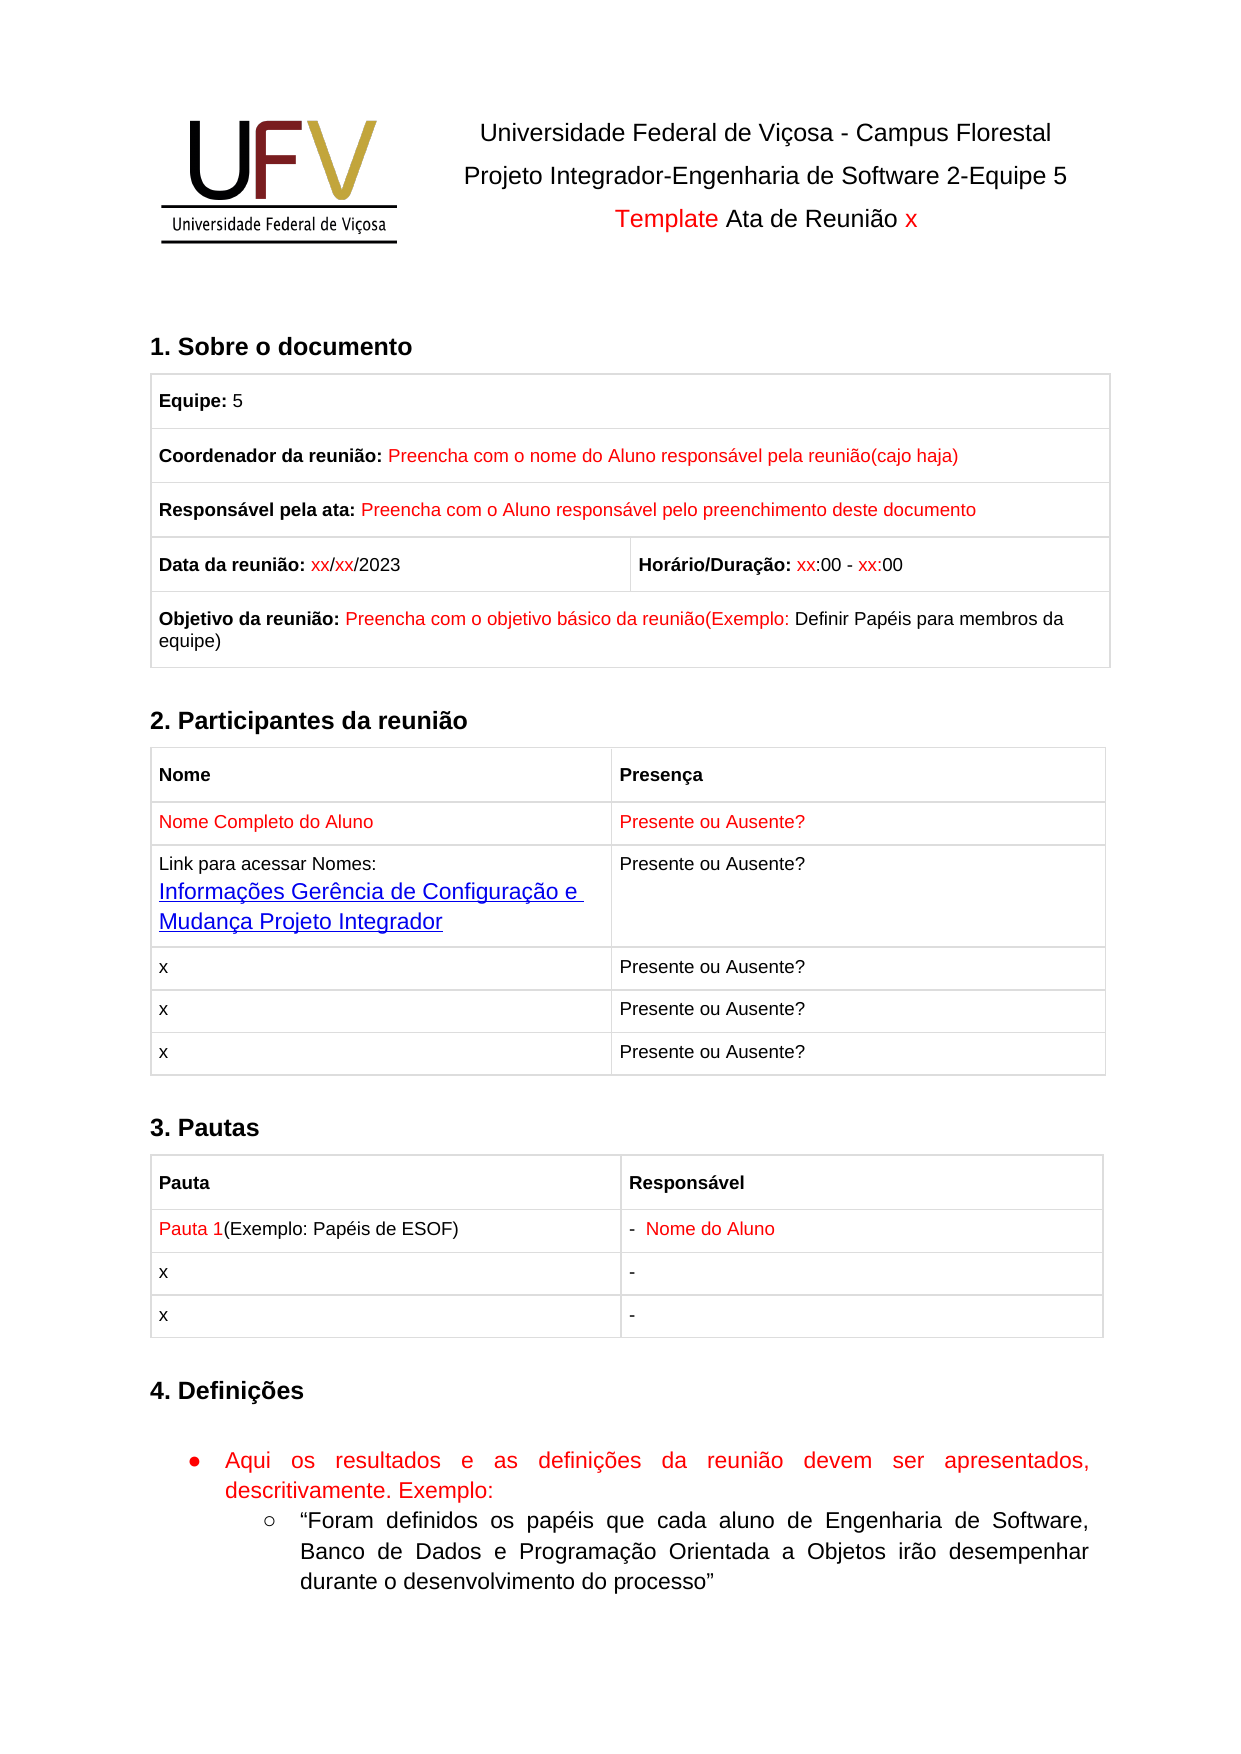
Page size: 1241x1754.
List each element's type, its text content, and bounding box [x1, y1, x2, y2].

list “Foram definidos os papéis que cada aluno de Engenharia de Software, Banco de Dados e Programação Orientada a Objetos irão desempenhar durante o desenvolvimento do processo” [262, 1507, 1090, 1594]
table_header Equipe: 5 [152, 375, 1109, 427]
table_cell Presente ou Ausente? [612, 991, 1105, 1031]
list Aqui os resultados e as definições da reunião devem ser apresentados, descritivamente. Exemplo: [187, 1447, 1090, 1504]
table_cell x [152, 1296, 620, 1337]
table_cell x [152, 991, 611, 1031]
table_cell Presente ou Ausente? [612, 948, 1105, 989]
table_cell - Nome do Aluno [622, 1210, 1102, 1251]
table_cell Data da reunião: xx/xx/2023 [152, 538, 630, 591]
table_cell Pauta 1(Exemplo: Papéis de ESOF) [152, 1210, 620, 1251]
table_cell Nome Completo do Aluno [152, 803, 611, 844]
table_cell - [622, 1253, 1102, 1294]
table_header Presença [612, 748, 1105, 801]
subtitle 1. Sobre o documento [150, 332, 1090, 361]
table_cell Link para acessar Nomes: Informações Gerência de Configuração e Mudança Projeto Integrador [152, 846, 611, 946]
table_cell x [152, 948, 611, 989]
table_cell Presente ou Ausente? [612, 803, 1105, 844]
table_cell Responsável pela ata: Preencha com o Aluno responsável pelo preenchimento deste documento [152, 483, 1109, 536]
subtitle 2. Participantes da reunião [150, 706, 1090, 734]
table_cell Coordenador da reunião: Preencha com o nome do Aluno responsável pela reunião(cajo haja) [152, 429, 1109, 482]
table_cell Horário/Duração: xx:00 - xx:00 [631, 538, 1109, 591]
picture [161, 117, 397, 245]
table_cell Objetivo da reunião: Preencha com o objetivo básico da reunião(Exemplo: Definir Papéis para membros da equipe) [152, 592, 1109, 667]
table_cell Presente ou Ausente? [612, 846, 1105, 946]
table_cell Presente ou Ausente? [612, 1033, 1105, 1074]
table_cell x [152, 1253, 620, 1294]
table_header Responsável [622, 1156, 1102, 1209]
table_cell x [152, 1033, 611, 1074]
subtitle 4. Definições [150, 1376, 1090, 1404]
table_header Nome [152, 748, 611, 801]
table_cell - [622, 1296, 1102, 1337]
subtitle 3. Pautas [150, 1113, 1090, 1142]
table_header Pauta [152, 1156, 620, 1209]
